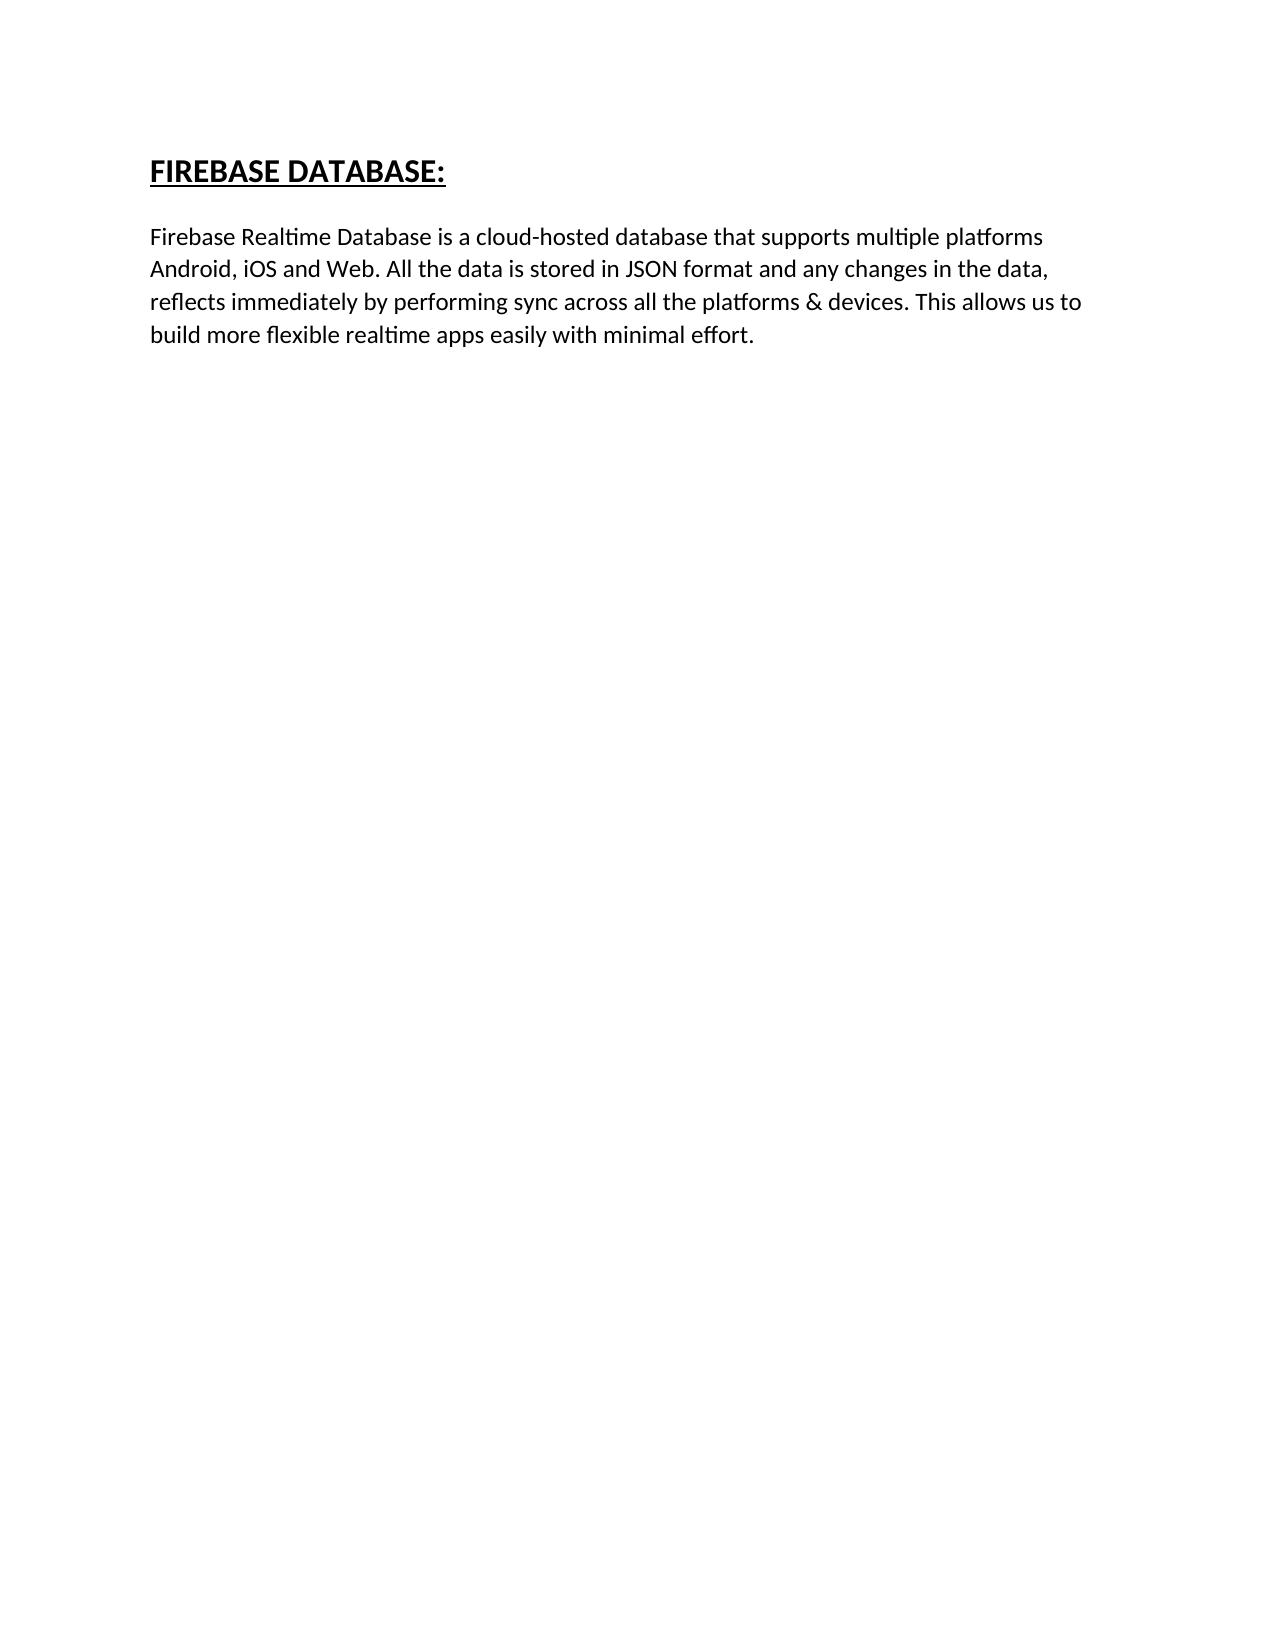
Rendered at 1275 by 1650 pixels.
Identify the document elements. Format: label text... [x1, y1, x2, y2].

text Firebase Realtime Database is a cloud-hosted database that supports multiple platforms Android, iOS and Web. All the data is stored in JSON format and any changes in the data, reflects immediately by performing sync across all the platforms & devices. This allows us to build more flexible realtime apps easily with minimal effort. [150, 221, 1125, 350]
text FIREBASE DATABASE: [150, 150, 1125, 191]
